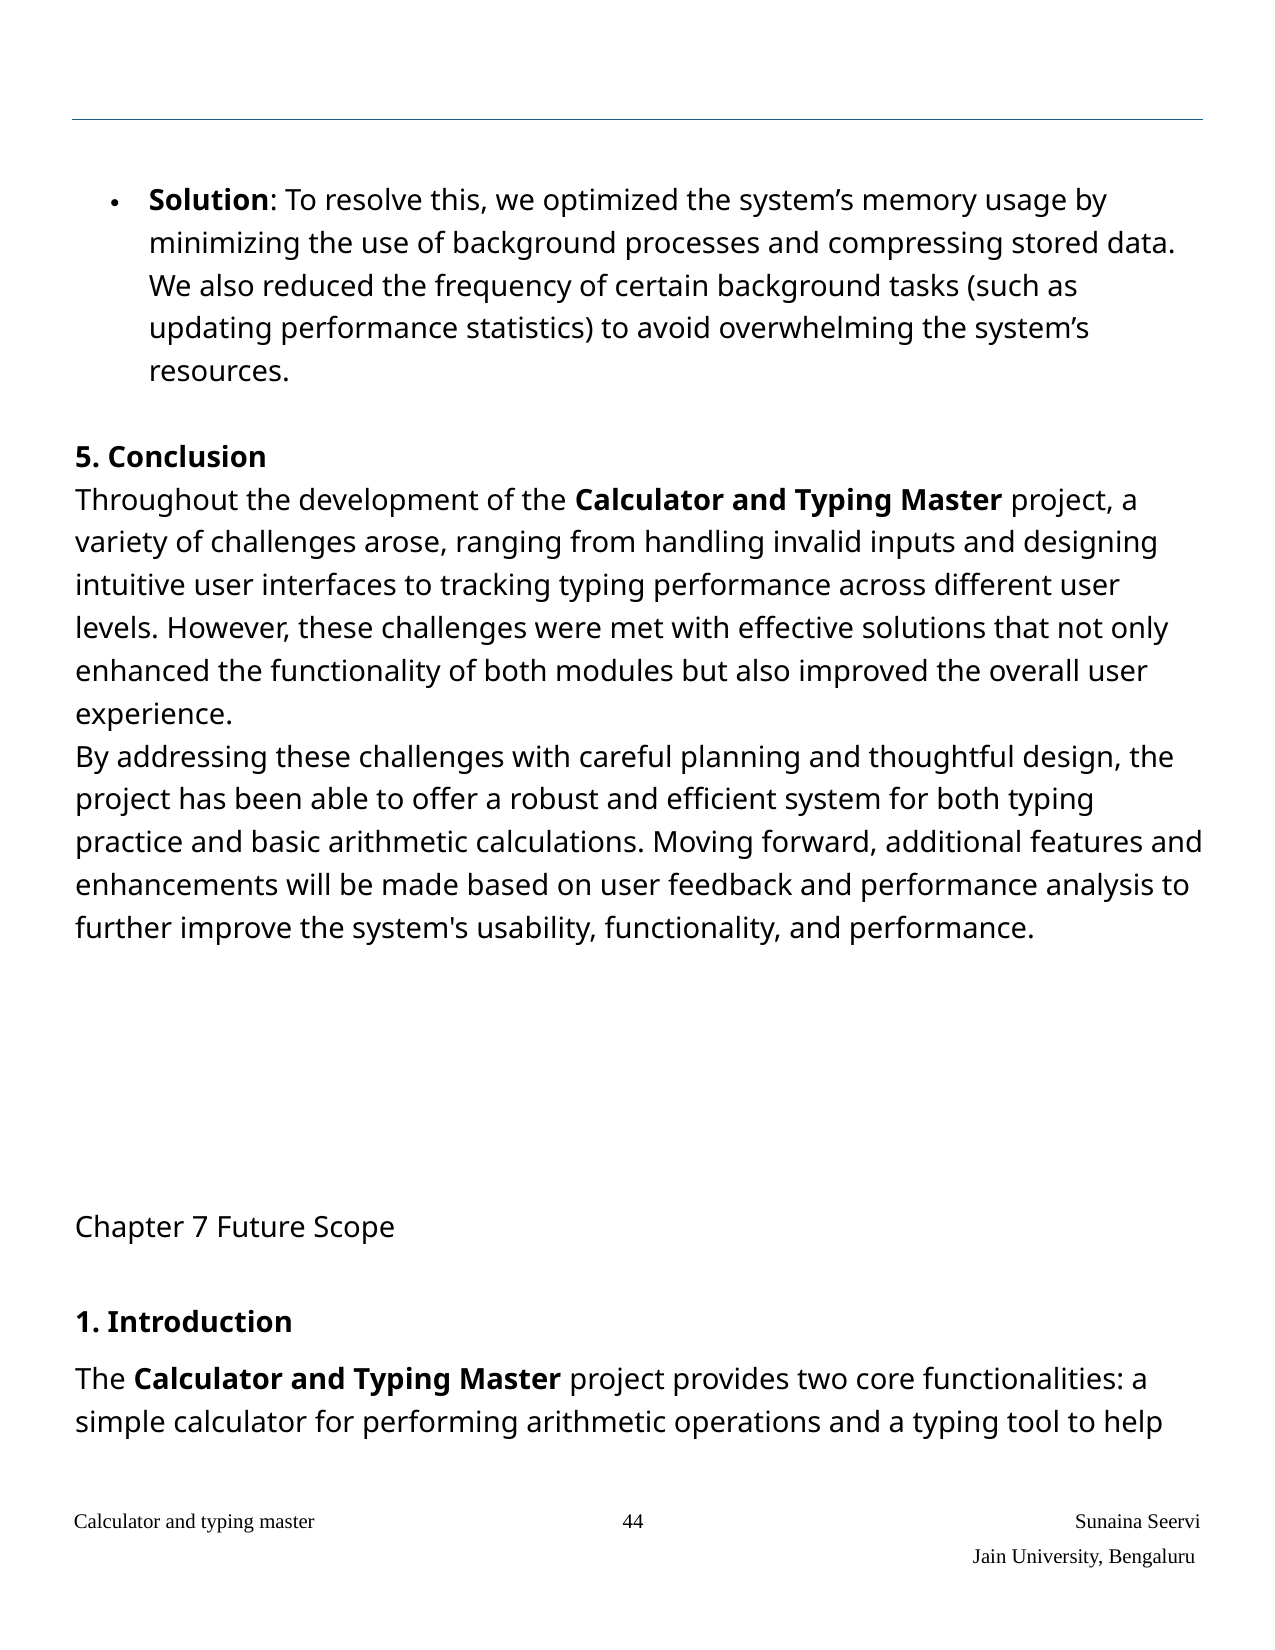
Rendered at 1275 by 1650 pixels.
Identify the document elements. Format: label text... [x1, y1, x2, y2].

text By addressing these challenges with careful planning and thoughtful design, the project has been able to offer a robust and efficient system for both typing practice and basic arithmetic calculations. Moving forward, additional features and enhancements will be made based on user feedback and performance analysis to further improve the system's usability, functionality, and performance. [75, 736, 1208, 947]
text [75, 1358, 1208, 1441]
text Throughout the development of the Calculator and Typing Master project, a variety of challenges arose, ranging from handling invalid inputs and designing intuitive user interfaces to tracking typing performance across different user levels. However, these challenges were met with effective solutions that not only enhanced the functionality of both modules but also improved the overall user experience. [75, 479, 1208, 733]
list Solution: To resolve this, we optimized the system’s memory usage by minimizing the use of background processes and compressing stored data. We also reduced the frequency of certain background tasks (such as updating performance statistics) to avoid overwhelming the system’s resources. [111, 179, 1208, 390]
text Chapter 7 Future Scope [74, 1207, 1208, 1246]
text 1. Introduction [75, 1301, 1208, 1341]
text 5. Conclusion [75, 436, 1208, 476]
